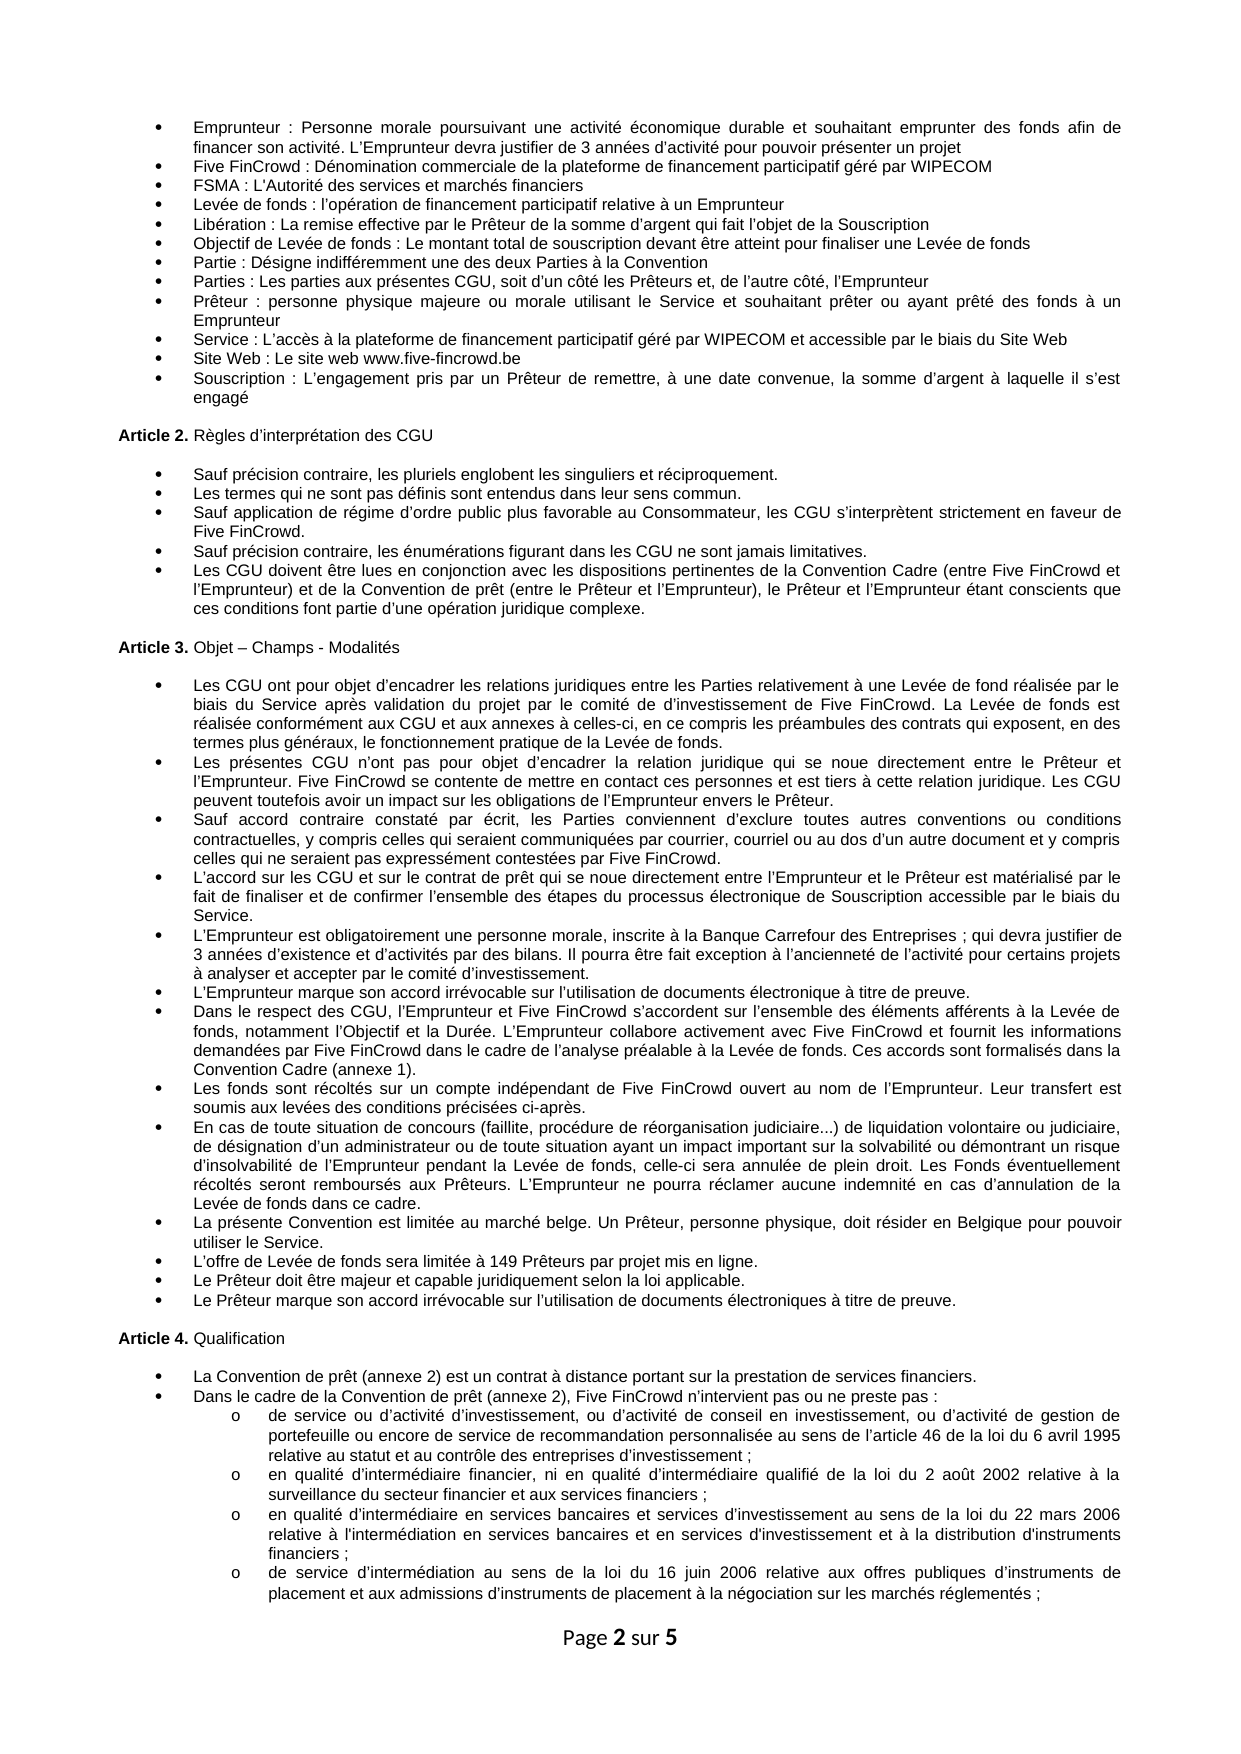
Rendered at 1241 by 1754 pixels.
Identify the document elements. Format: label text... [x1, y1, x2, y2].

list FSMA : L'Autorité des services et marchés financiers [156, 176, 1122, 195]
list L’offre de Levée de fonds sera limitée à 149 Prêteurs par projet mis en ligne. [156, 1252, 1122, 1271]
list Sauf précision contraire, les pluriels englobent les singuliers et réciproquement. [156, 464, 1122, 484]
list Five FinCrowd : Dénomination commerciale de la plateforme de financement participatif géré par WIPECOM [156, 157, 1122, 176]
list Sauf précision contraire, les énumérations figurant dans les CGU ne sont jamais limitatives. [156, 541, 1122, 561]
list Dans le cadre de la Convention de prêt (annexe 2), Five FinCrowd n’intervient pas ou ne preste pas : [156, 1386, 1122, 1406]
list de service d’intermédiation au sens de la loi du 16 juin 2006 relative aux offres publiques d’instruments de placement et aux admissions d’instruments de placement à la négociation sur les marchés réglementés ; [231, 1563, 1122, 1603]
text Article 4. Qualification [118, 1329, 1122, 1348]
list Les présentes CGU n’ont pas pour objet d’encadrer la relation juridique qui se noue directement entre le Prêteur et l’Emprunteur. Five FinCrowd se contente de mettre en contact ces personnes et est tiers à cette relation juridique. Les CGU peuvent toutefois avoir un impact sur les obligations de l’Emprunteur envers le Prêteur. [156, 752, 1122, 810]
list L’accord sur les CGU et sur le contrat de prêt qui se noue directement entre l’Emprunteur et le Prêteur est matérialisé par le fait de finaliser et de confirmer l’ensemble des étapes du processus électronique de Souscription accessible par le biais du Service. [156, 868, 1122, 925]
list Souscription : L’engagement pris par un Prêteur de remettre, à une date convenue, la somme d’argent à laquelle il s’est engagé [156, 368, 1122, 407]
list Les CGU doivent être lues en conjonction avec les dispositions pertinentes de la Convention Cadre (entre Five FinCrowd et l’Emprunteur) et de la Convention de prêt (entre le Prêteur et l’Emprunteur), le Prêteur et l’Emprunteur étant conscients que ces conditions font partie d’une opération juridique complexe. [156, 561, 1122, 618]
list Les fonds sont récoltés sur un compte indépendant de Five FinCrowd ouvert au nom de l’Emprunteur. Leur transfert est soumis aux levées des conditions précisées ci-après. [156, 1079, 1122, 1117]
list Prêteur : personne physique majeure ou morale utilisant le Service et souhaitant prêter ou ayant prêté des fonds à un Emprunteur [156, 291, 1122, 330]
text Article 2. Règles d’interprétation des CGU [118, 426, 1122, 445]
list L’Emprunteur est obligatoirement une personne morale, inscrite à la Banque Carrefour des Entreprises ; qui devra justifier de 3 années d’existence et d’activités par des bilans. Il pourra être fait exception à l’ancienneté de l’activité pour certains projets à analyser et accepter par le comité d’investissement. [156, 925, 1122, 983]
list La présente Convention est limitée au marché belge. Un Prêteur, personne physique, doit résider en Belgique pour pouvoir utiliser le Service. [156, 1213, 1122, 1252]
list La Convention de prêt (annexe 2) est un contrat à distance portant sur la prestation de services financiers. [156, 1367, 1122, 1386]
list Libération : La remise effective par le Prêteur de la somme d’argent qui fait l’objet de la Souscription [156, 214, 1122, 234]
list Parties : Les parties aux présentes CGU, soit d’un côté les Prêteurs et, de l’autre côté, l’Emprunteur [156, 272, 1122, 291]
list Emprunteur : Personne morale poursuivant une activité économique durable et souhaitant emprunter des fonds afin de financer son activité. L’Emprunteur devra justifier de 3 années d’activité pour pouvoir présenter un projet [156, 118, 1122, 157]
list Le Prêteur marque son accord irrévocable sur l’utilisation de documents électroniques à titre de preuve. [156, 1290, 1122, 1309]
list de service ou d’activité d’investissement, ou d’activité de conseil en investissement, ou d’activité de gestion de portefeuille ou encore de service de recommandation personnalisée au sens de l’article 46 de la loi du 6 avril 1995 relative au statut et au contrôle des entreprises d’investissement ; [231, 1406, 1122, 1464]
list Les termes qui ne sont pas définis sont entendus dans leur sens commun. [156, 484, 1122, 503]
list Dans le respect des CGU, l’Emprunteur et Five FinCrowd s’accordent sur l’ensemble des éléments afférents à la Levée de fonds, notamment l’Objectif et la Durée. L’Emprunteur collabore activement avec Five FinCrowd et fournit les informations demandées par Five FinCrowd dans le cadre de l’analyse préalable à la Levée de fonds. Ces accords sont formalisés dans la Convention Cadre (annexe 1). [156, 1002, 1122, 1079]
list L’Emprunteur marque son accord irrévocable sur l’utilisation de documents électronique à titre de preuve. [156, 983, 1122, 1002]
list en qualité d’intermédiaire en services bancaires et services d’investissement au sens de la loi du 22 mars 2006 relative à l'intermédiation en services bancaires et en services d'investissement et à la distribution d'instruments financiers ; [231, 1504, 1122, 1563]
list Partie : Désigne indifféremment une des deux Parties à la Convention [156, 253, 1122, 272]
list Service : L’accès à la plateforme de financement participatif géré par WIPECOM et accessible par le biais du Site Web [156, 330, 1122, 349]
list en qualité d’intermédiaire financier, ni en qualité d’intermédiaire qualifié de la loi du 2 août 2002 relative à la surveillance du secteur financier et aux services financiers ; [231, 1464, 1122, 1504]
list En cas de toute situation de concours (faillite, procédure de réorganisation judiciaire...) de liquidation volontaire ou judiciaire, de désignation d’un administrateur ou de toute situation ayant un impact important sur la solvabilité ou démontrant un risque d’insolvabilité de l’Emprunteur pendant la Levée de fonds, celle-ci sera annulée de plein droit. Les Fonds éventuellement récoltés seront remboursés aux Prêteurs. L’Emprunteur ne pourra réclamer aucune indemnité en cas d’annulation de la Levée de fonds dans ce cadre. [156, 1117, 1122, 1213]
list Le Prêteur doit être majeur et capable juridiquement selon la loi applicable. [156, 1271, 1122, 1290]
list Site Web : Le site web www.five-fincrowd.be [156, 349, 1122, 368]
list Objectif de Levée de fonds : Le montant total de souscription devant être atteint pour finaliser une Levée de fonds [156, 234, 1122, 253]
list Levée de fonds : l’opération de financement participatif relative à un Emprunteur [156, 195, 1122, 214]
list Sauf application de régime d’ordre public plus favorable au Consommateur, les CGU s’interprètent strictement en faveur de Five FinCrowd. [156, 503, 1122, 541]
text Article 3. Objet – Champs - Modalités [118, 637, 1122, 657]
list Sauf accord contraire constaté par écrit, les Parties conviennent d’exclure toutes autres conventions ou conditions contractuelles, y compris celles qui seraient communiquées par courrier, courriel ou au dos d’un autre document et y compris celles qui ne seraient pas expressément contestées par Five FinCrowd. [156, 810, 1122, 868]
list Les CGU ont pour objet d’encadrer les relations juridiques entre les Parties relativement à une Levée de fond réalisée par le biais du Service après validation du projet par le comité de d’investissement de Five FinCrowd. La Levée de fonds est réalisée conformément aux CGU et aux annexes à celles-ci, en ce compris les préambules des contrats qui exposent, en des termes plus généraux, le fonctionnement pratique de la Levée de fonds. [156, 676, 1122, 752]
